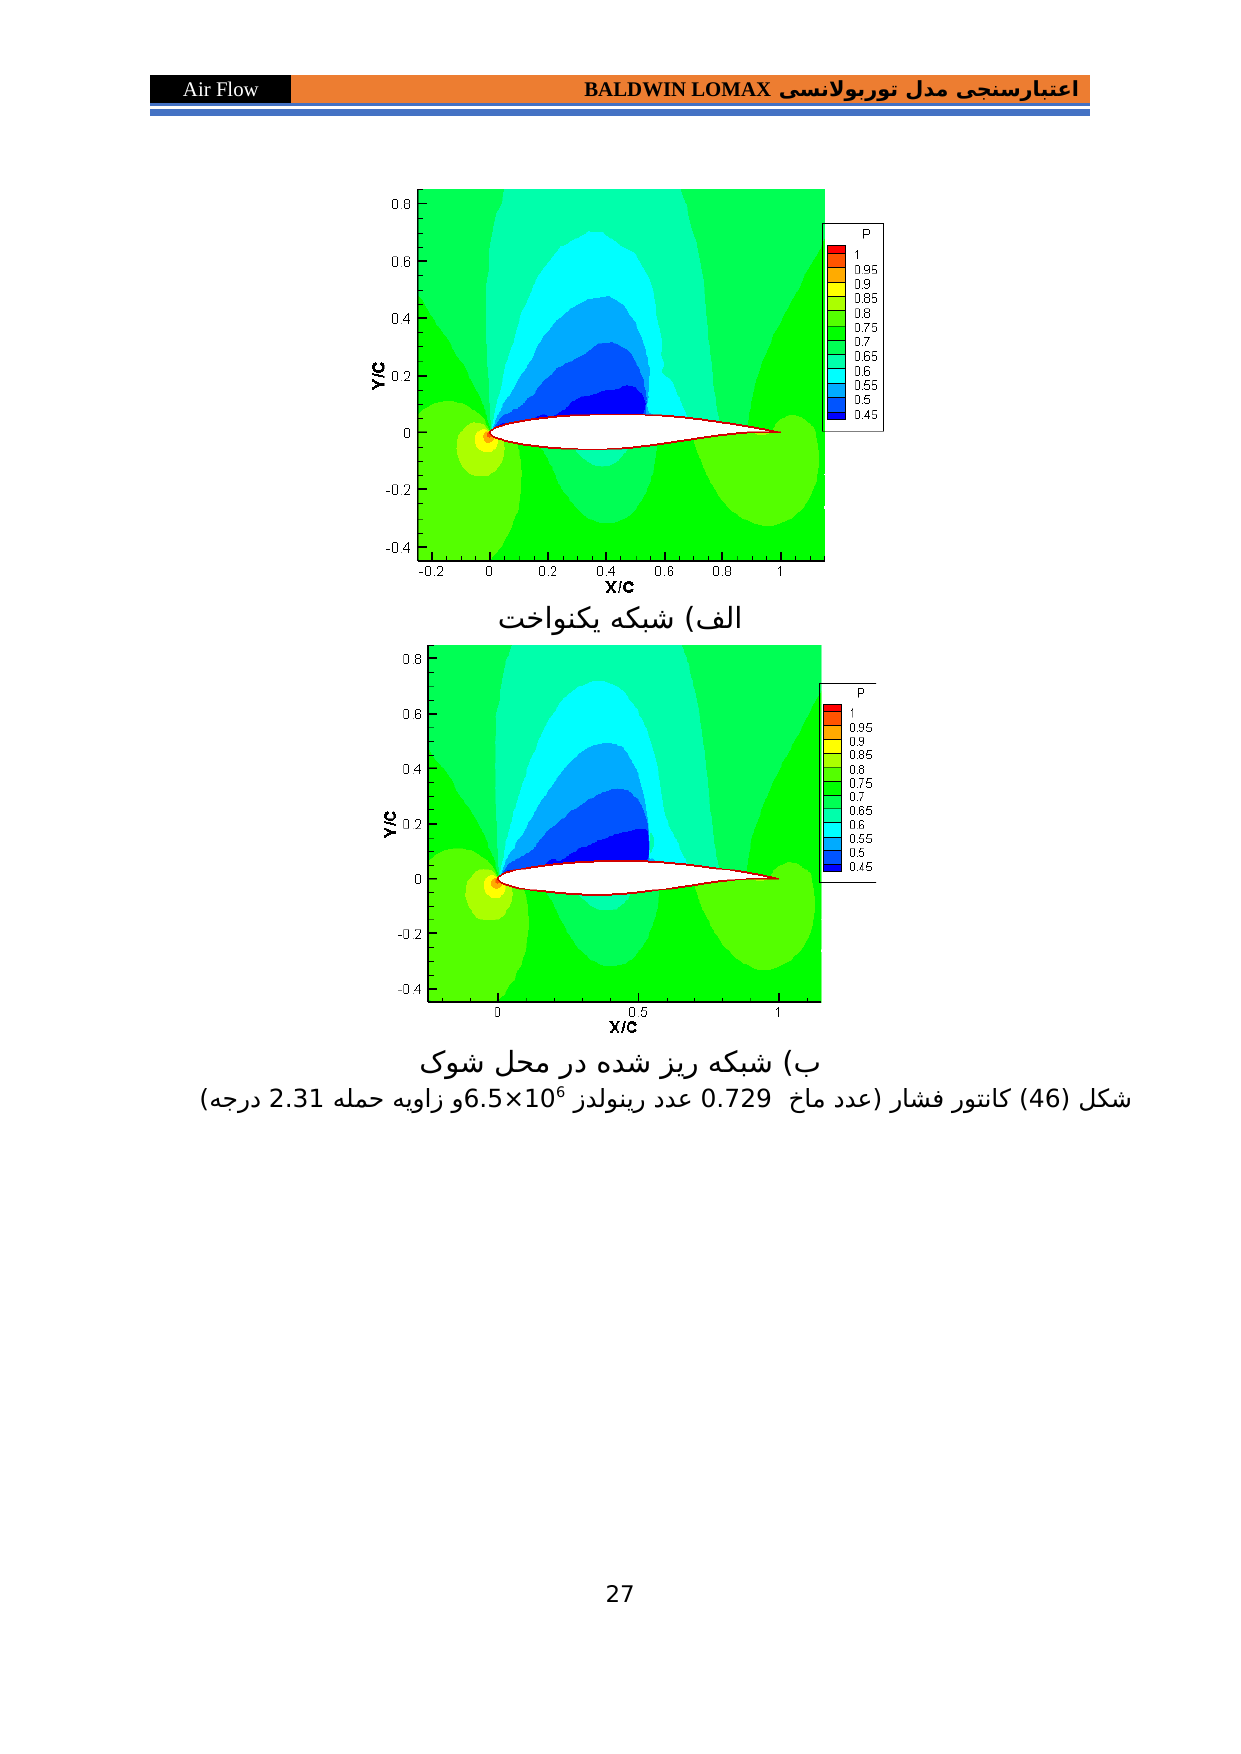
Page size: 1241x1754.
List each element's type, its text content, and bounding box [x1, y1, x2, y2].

text الف) شبکه یکنواخت [150, 601, 1090, 635]
picture [351, 189, 889, 598]
text کانتور فشار (عدد ماخ 0.729 عدد رینولدز 106×6.5و زاویه حمله 2.31 درجه) [150, 1084, 1060, 1113]
picture [363, 640, 877, 1041]
text ب) شبکه ریز شده در محل شوک [150, 1045, 1090, 1079]
